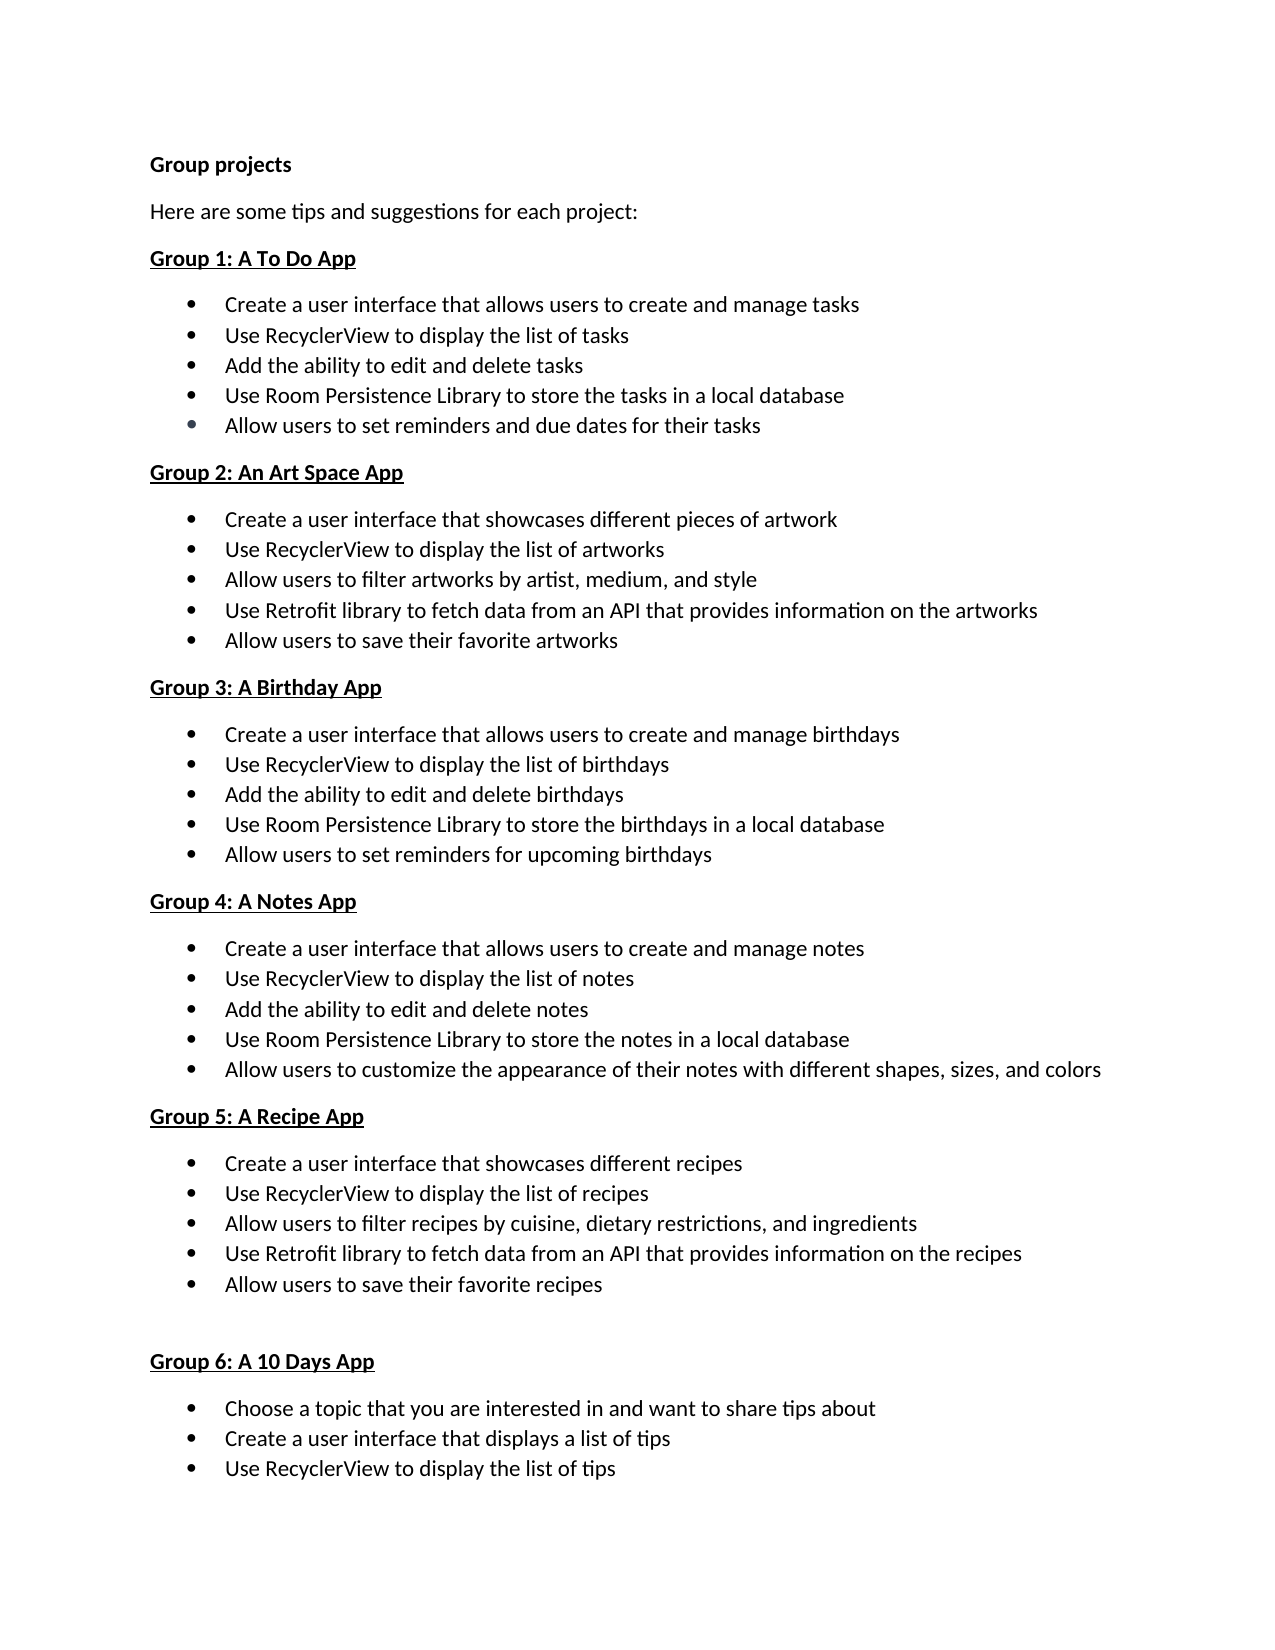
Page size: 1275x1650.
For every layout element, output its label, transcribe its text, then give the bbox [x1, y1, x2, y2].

text Here are some tips and suggestions for each project: [150, 197, 1125, 225]
list Allow users to set reminders for upcoming birthdays [187, 841, 1125, 869]
text Group 5: A Recipe App [150, 1102, 1125, 1130]
list Allow users to save their favorite recipes [187, 1270, 1125, 1298]
list Use RecyclerView to display the list of tips [187, 1454, 1125, 1482]
list Use Room Persistence Library to store the birthdays in a local database [187, 810, 1125, 838]
list Allow users to filter recipes by cuisine, dietary restrictions, and ingredients [187, 1209, 1125, 1237]
list Use Retrofit library to fetch data from an API that provides information on the artworks [187, 596, 1125, 624]
list Use RecyclerView to display the list of notes [187, 964, 1125, 993]
list Use Room Persistence Library to store the tasks in a local database [187, 381, 1125, 409]
list Use Room Persistence Library to store the notes in a local database [187, 1025, 1125, 1053]
text Group 3: A Birthday App [150, 673, 1125, 701]
list Allow users to customize the appearance of their notes with different shapes, sizes, and colors [187, 1055, 1125, 1083]
list Use RecyclerView to display the list of tasks [187, 321, 1125, 349]
list Choose a topic that you are interested in and want to share tips about [187, 1394, 1125, 1422]
list Add the ability to edit and delete tasks [187, 351, 1125, 379]
list Use RecyclerView to display the list of birthdays [187, 750, 1125, 778]
list Create a user interface that showcases different pieces of artwork [187, 505, 1125, 533]
list Add the ability to edit and delete notes [187, 995, 1125, 1023]
list Create a user interface that allows users to create and manage birthdays [187, 720, 1125, 748]
list Allow users to filter artworks by artist, medium, and style [187, 566, 1125, 594]
list Create a user interface that allows users to create and manage notes [187, 934, 1125, 962]
text Group 4: A Notes App [150, 887, 1125, 916]
list Use RecyclerView to display the list of recipes [187, 1179, 1125, 1207]
list Create a user interface that showcases different recipes [187, 1149, 1125, 1177]
list Allow users to save their favorite artworks [187, 626, 1125, 654]
text Group 2: An Art Space App [150, 458, 1125, 486]
list Use RecyclerView to display the list of artworks [187, 535, 1125, 563]
text Group 6: A 10 Days App [150, 1347, 1125, 1375]
list Add the ability to edit and delete birthdays [187, 780, 1125, 808]
list Use Retrofit library to fetch data from an API that provides information on the recipes [187, 1239, 1125, 1268]
list Allow users to set reminders and due dates for their tasks [187, 411, 1125, 439]
list Create a user interface that displays a list of tips [187, 1424, 1125, 1452]
text Group projects [150, 150, 1125, 178]
text Group 1: A To Do App [150, 244, 1125, 272]
list Create a user interface that allows users to create and manage tasks [187, 291, 1125, 319]
